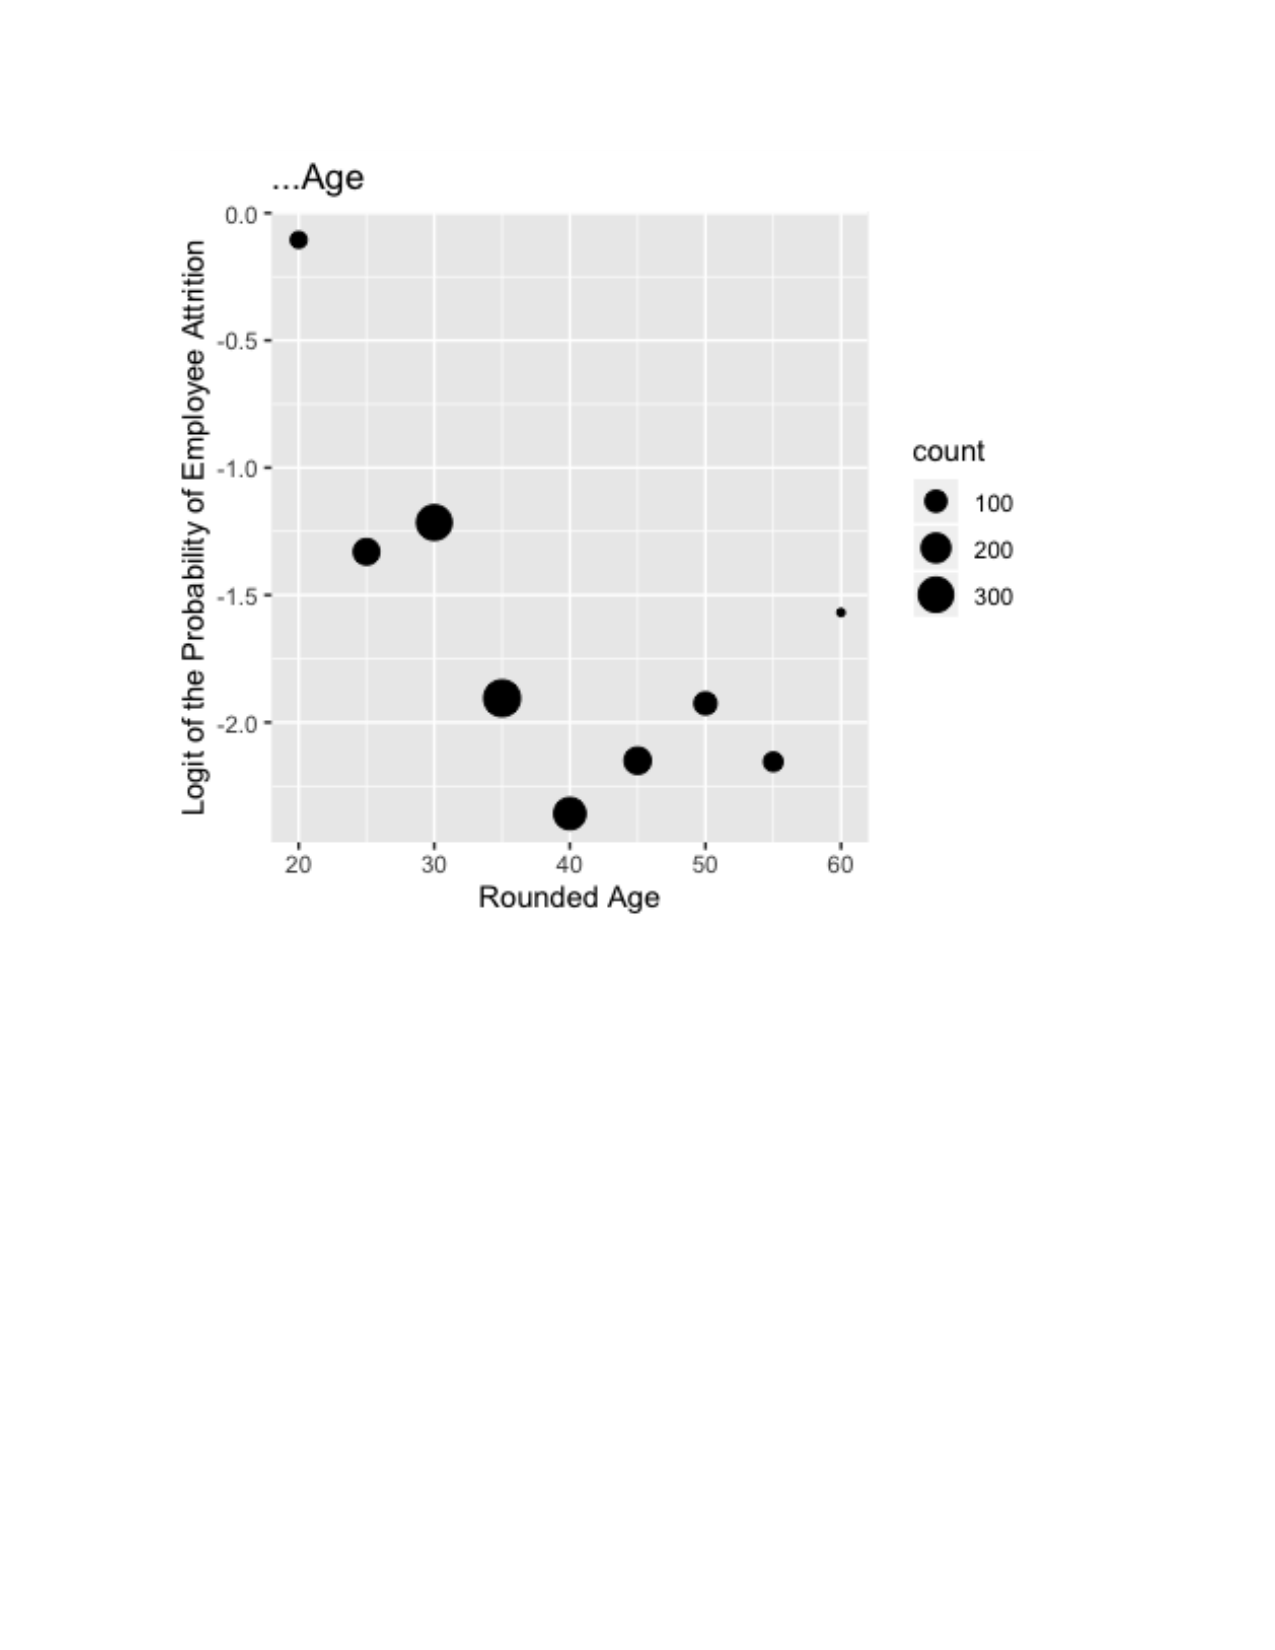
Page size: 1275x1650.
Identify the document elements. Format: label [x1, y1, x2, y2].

picture [168, 150, 1044, 928]
